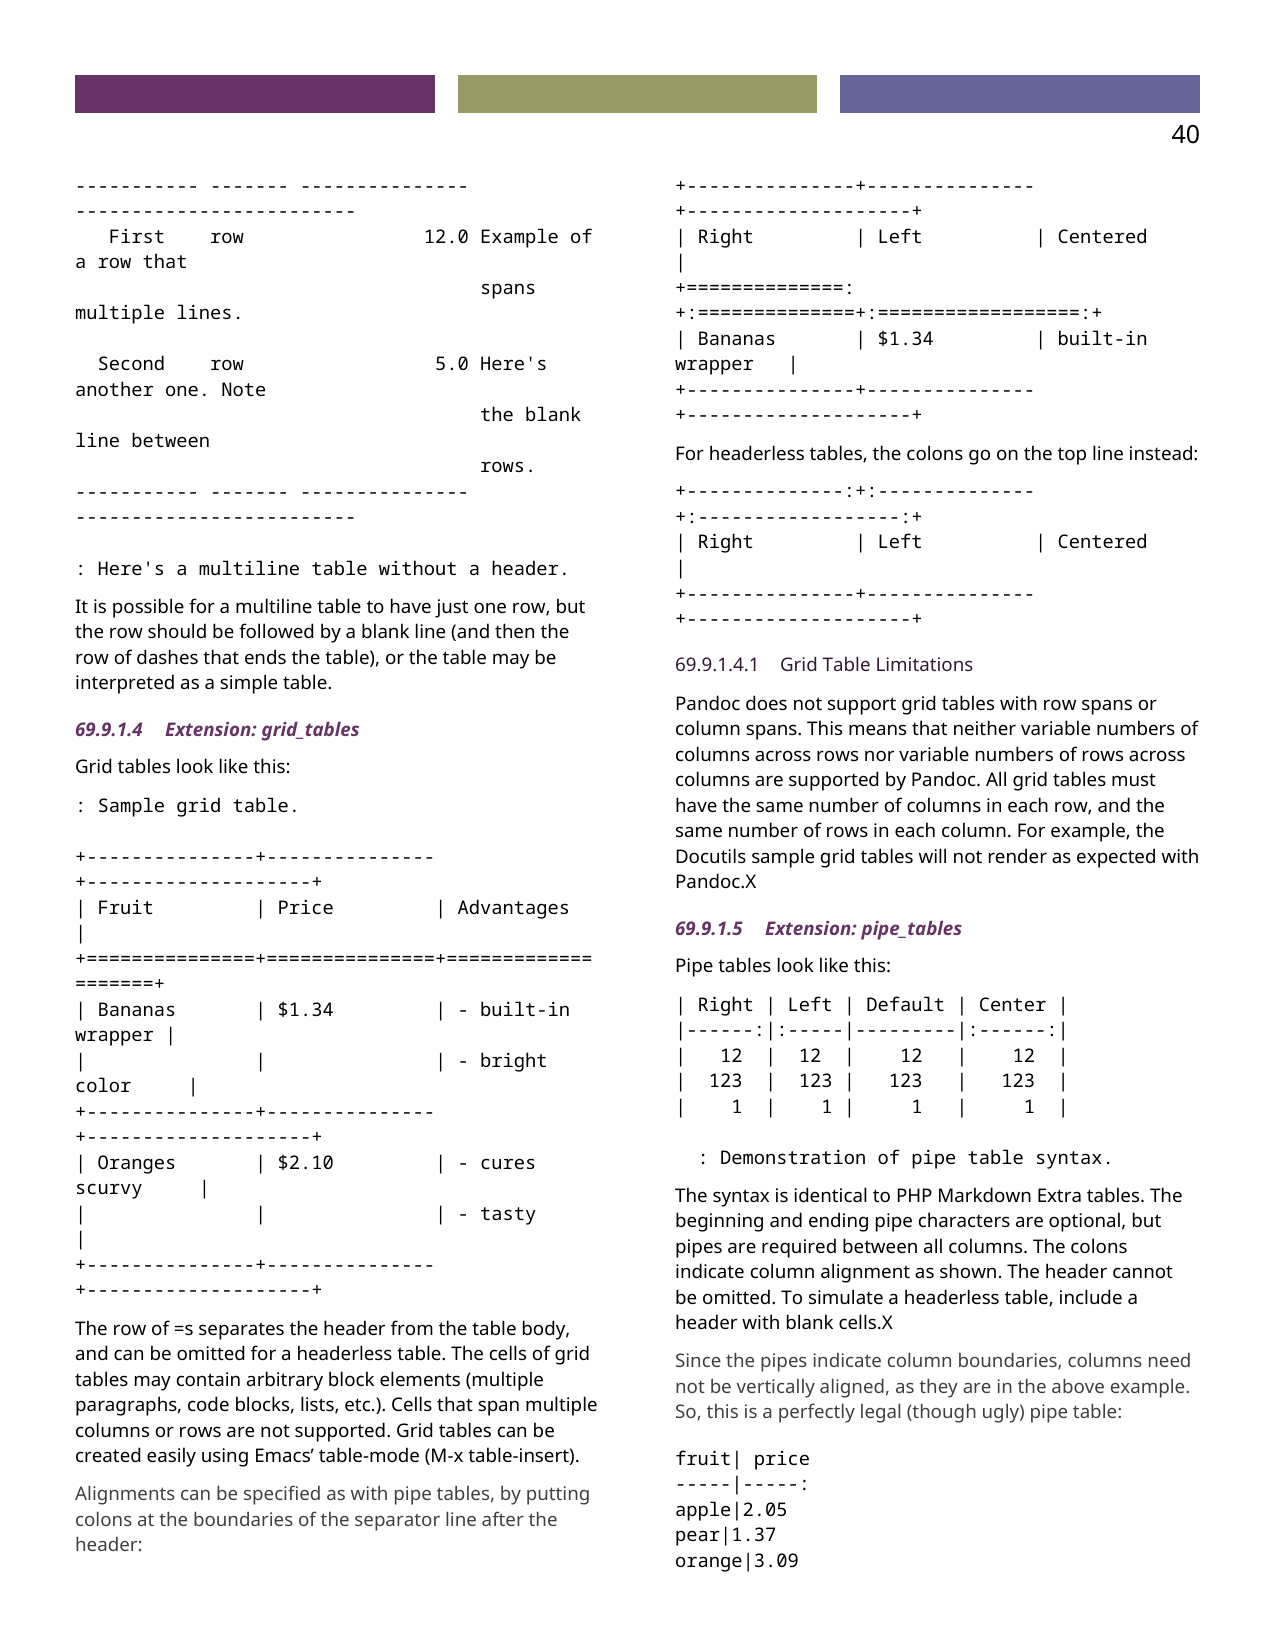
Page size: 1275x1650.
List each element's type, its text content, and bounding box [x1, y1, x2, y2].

subtitle Extension: pipe_tables [675, 915, 1200, 940]
text ----------- ------- --------------- ------------------------- First row 12.0 Example of a row that spans multiple lines. Second row 5.0 Here's another one. Note the blank line between rows. ----------- ------- --------------- ------------------------- : Here's a multiline table without a header. [75, 172, 600, 580]
text | Right | Left | Default | Center | |------:|:-----|---------|:------:| | 12 | 12 | 12 | 12 | | 123 | 123 | 123 | 123 | | 1 | 1 | 1 | 1 | : Demonstration of pipe table syntax. [675, 991, 1200, 1169]
text +--------------:+:--------------+:------------------:+ | Right | Left | Centered | +---------------+---------------+--------------------+ [675, 478, 1200, 631]
text fruit| price -----|-----: apple|2.05 pear|1.37 orange|3.09 [675, 1445, 1200, 1573]
subtitle Grid Table Limitations [675, 652, 1200, 677]
text Since the pipes indicate column boundaries, columns need not be vertically aligned, as they are in the above example. So, this is a perfectly legal (though ugly) pipe table: [675, 1348, 1200, 1424]
text +---------------+---------------+--------------------+ | Right | Left | Centered | +==============:+:==============+:==================:+ | Bananas | $1.34 | built-in wrapper | +---------------+---------------+--------------------+ [675, 172, 1200, 427]
text Alignments can be specified as with pipe tables, by putting colons at the boundaries of the separator line after the header: [75, 1480, 600, 1557]
text : Sample grid table. +---------------+---------------+--------------------+ | Fruit | Price | Advantages | +===============+===============+====================+ | Bananas | $1.34 | - built-in wrapper | | | | - bright color | +---------------+---------------+--------------------+ | Oranges | $2.10 | - cures scurvy | | | | - tasty | +---------------+---------------+--------------------+ [75, 792, 600, 1302]
subtitle Extension: grid_tables [75, 716, 600, 741]
